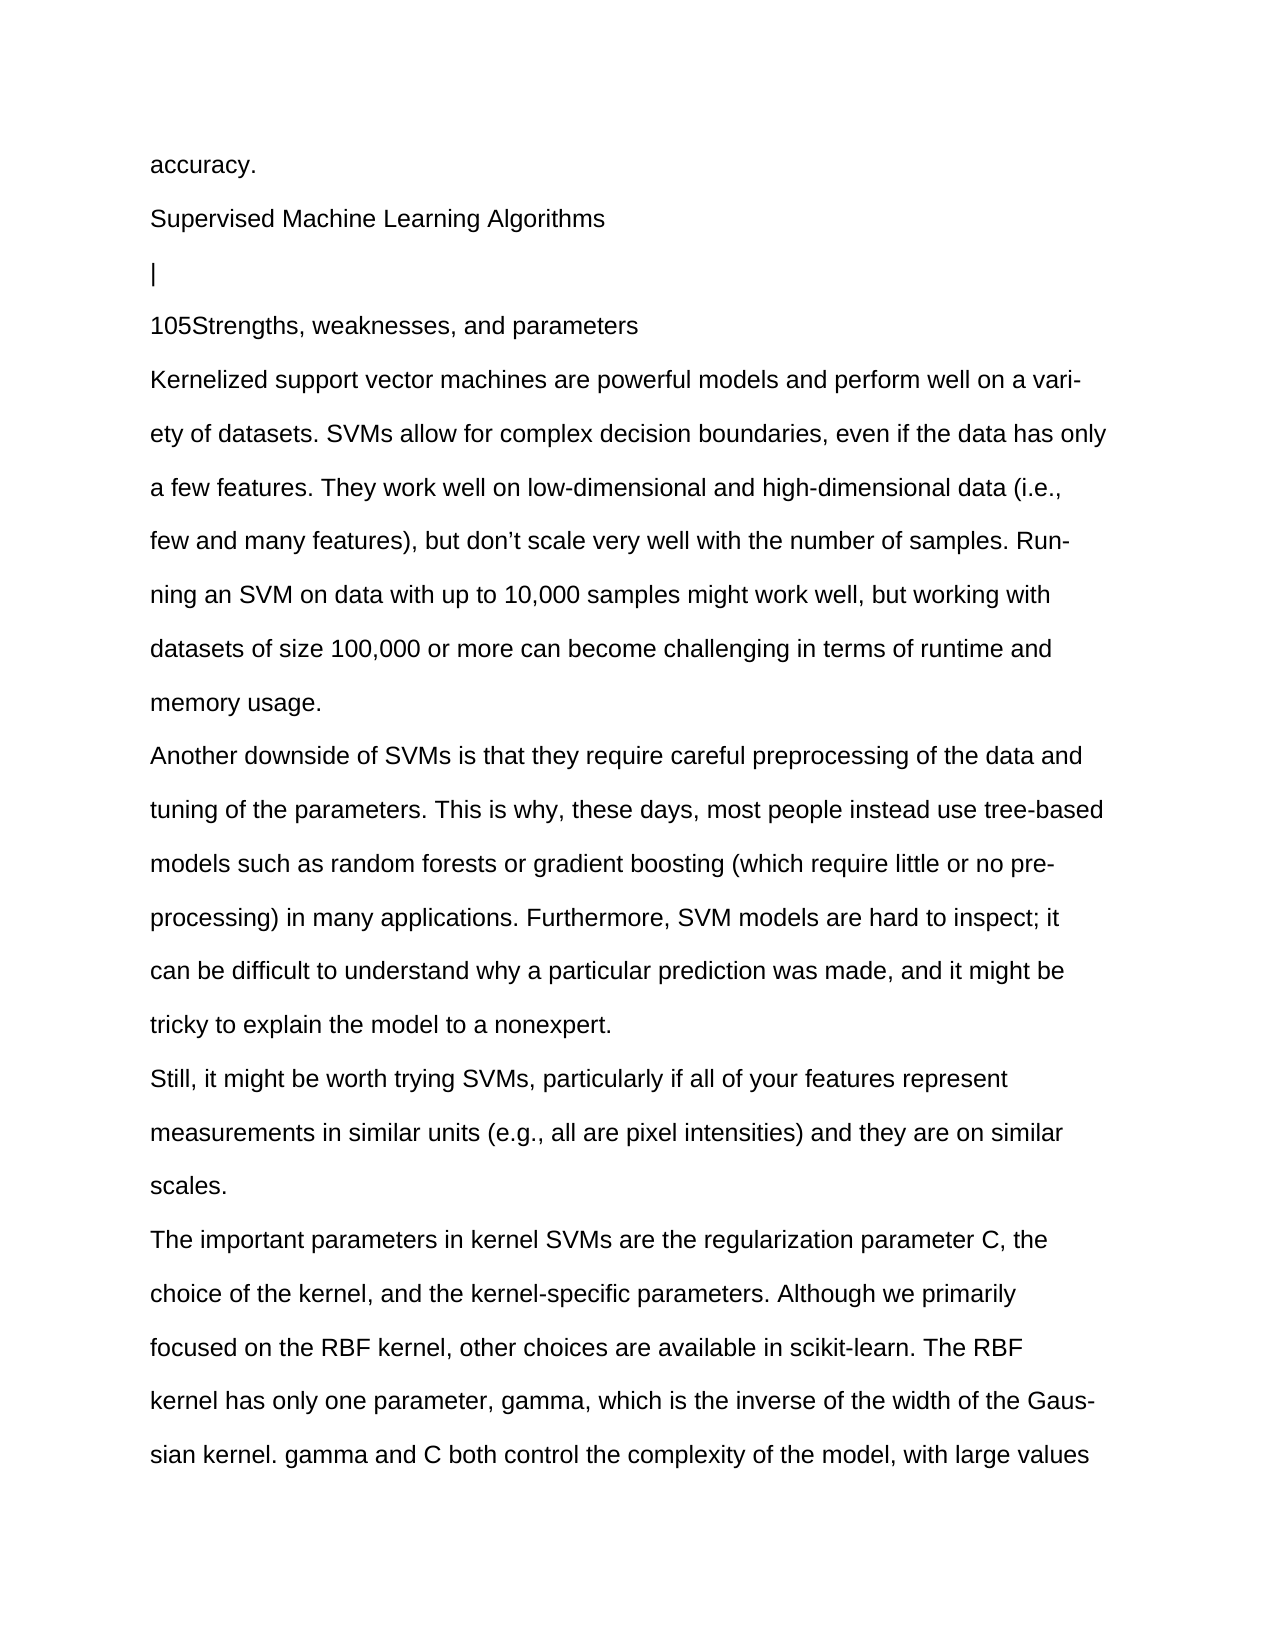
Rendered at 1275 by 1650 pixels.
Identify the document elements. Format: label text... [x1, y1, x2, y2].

text Supervised Machine Learning Algorithms [150, 204, 1125, 232]
text focused on the RBF kernel, other choices are available in scikit-learn. The RBF [150, 1332, 1125, 1361]
text Still, it might be worth trying SVMs, particularly if all of your features represent [150, 1064, 1125, 1092]
text datasets of size 100,000 or more can become challenging in terms of runtime and [150, 634, 1125, 662]
text Another downside of SVMs is that they require careful preprocessing of the data and [150, 741, 1125, 770]
text tuning of the parameters. This is why, these days, most people instead use tree-based [150, 795, 1125, 824]
text models such as random forests or gradient boosting (which require little or no pre‐ [150, 849, 1125, 877]
text ning an SVM on data with up to 10,000 samples might work well, but working with [150, 580, 1125, 609]
text | [150, 257, 1125, 286]
text The important parameters in kernel SVMs are the regularization parameter C, the [150, 1225, 1125, 1254]
text processing) in many applications. Furthermore, SVM models are hard to inspect; it [150, 902, 1125, 931]
text ety of datasets. SVMs allow for complex decision boundaries, even if the data has only [150, 419, 1125, 447]
text accuracy. [150, 150, 1125, 179]
text can be difficult to understand why a particular prediction was made, and it might be [150, 956, 1125, 985]
text memory usage. [150, 687, 1125, 716]
text Kernelized support vector machines are powerful models and perform well on a vari‐ [150, 365, 1125, 394]
text choice of the kernel, and the kernel-specific parameters. Although we primarily [150, 1279, 1125, 1307]
text a few features. They work well on low-dimensional and high-dimensional data (i.e., [150, 472, 1125, 501]
text few and many features), but don’t scale very well with the number of samples. Run‐ [150, 526, 1125, 555]
text measurements in similar units (e.g., all are pixel intensities) and they are on similar [150, 1117, 1125, 1146]
text kernel has only one parameter, gamma, which is the inverse of the width of the Gaus‐ [150, 1386, 1125, 1415]
text sian kernel. gamma and C both control the complexity of the model, with large values [150, 1440, 1125, 1469]
text tricky to explain the model to a nonexpert. [150, 1010, 1125, 1039]
text scales. [150, 1171, 1125, 1200]
text 105Strengths, weaknesses, and parameters [150, 311, 1125, 340]
